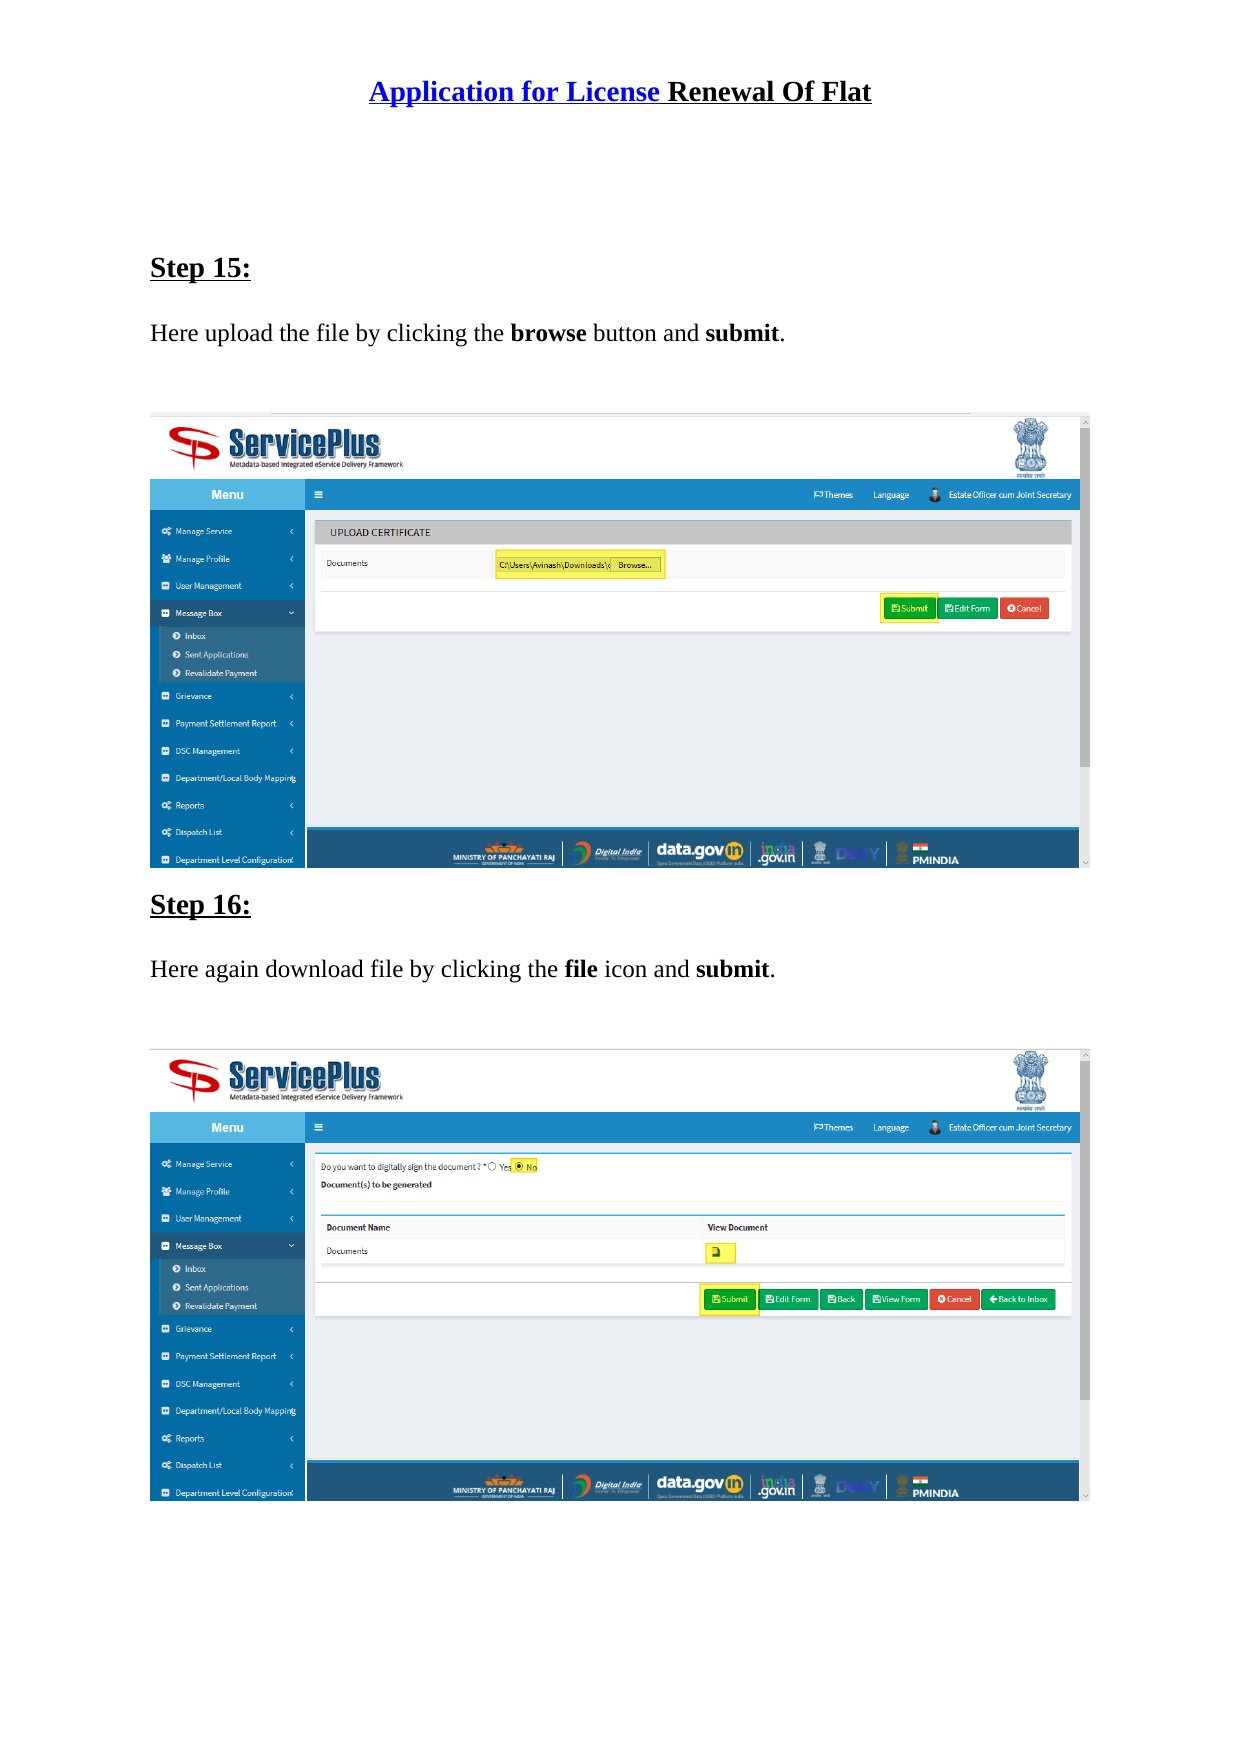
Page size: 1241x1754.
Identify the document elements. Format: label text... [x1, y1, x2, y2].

picture [150, 1048, 1091, 1501]
text Here upload the file by clicking the browse button and submit. [150, 318, 1090, 346]
text Step 16: [150, 887, 1090, 920]
text Step 15: [150, 251, 1090, 284]
picture [150, 412, 1091, 868]
text Here again download file by clicking the file icon and submit. [150, 954, 1090, 983]
